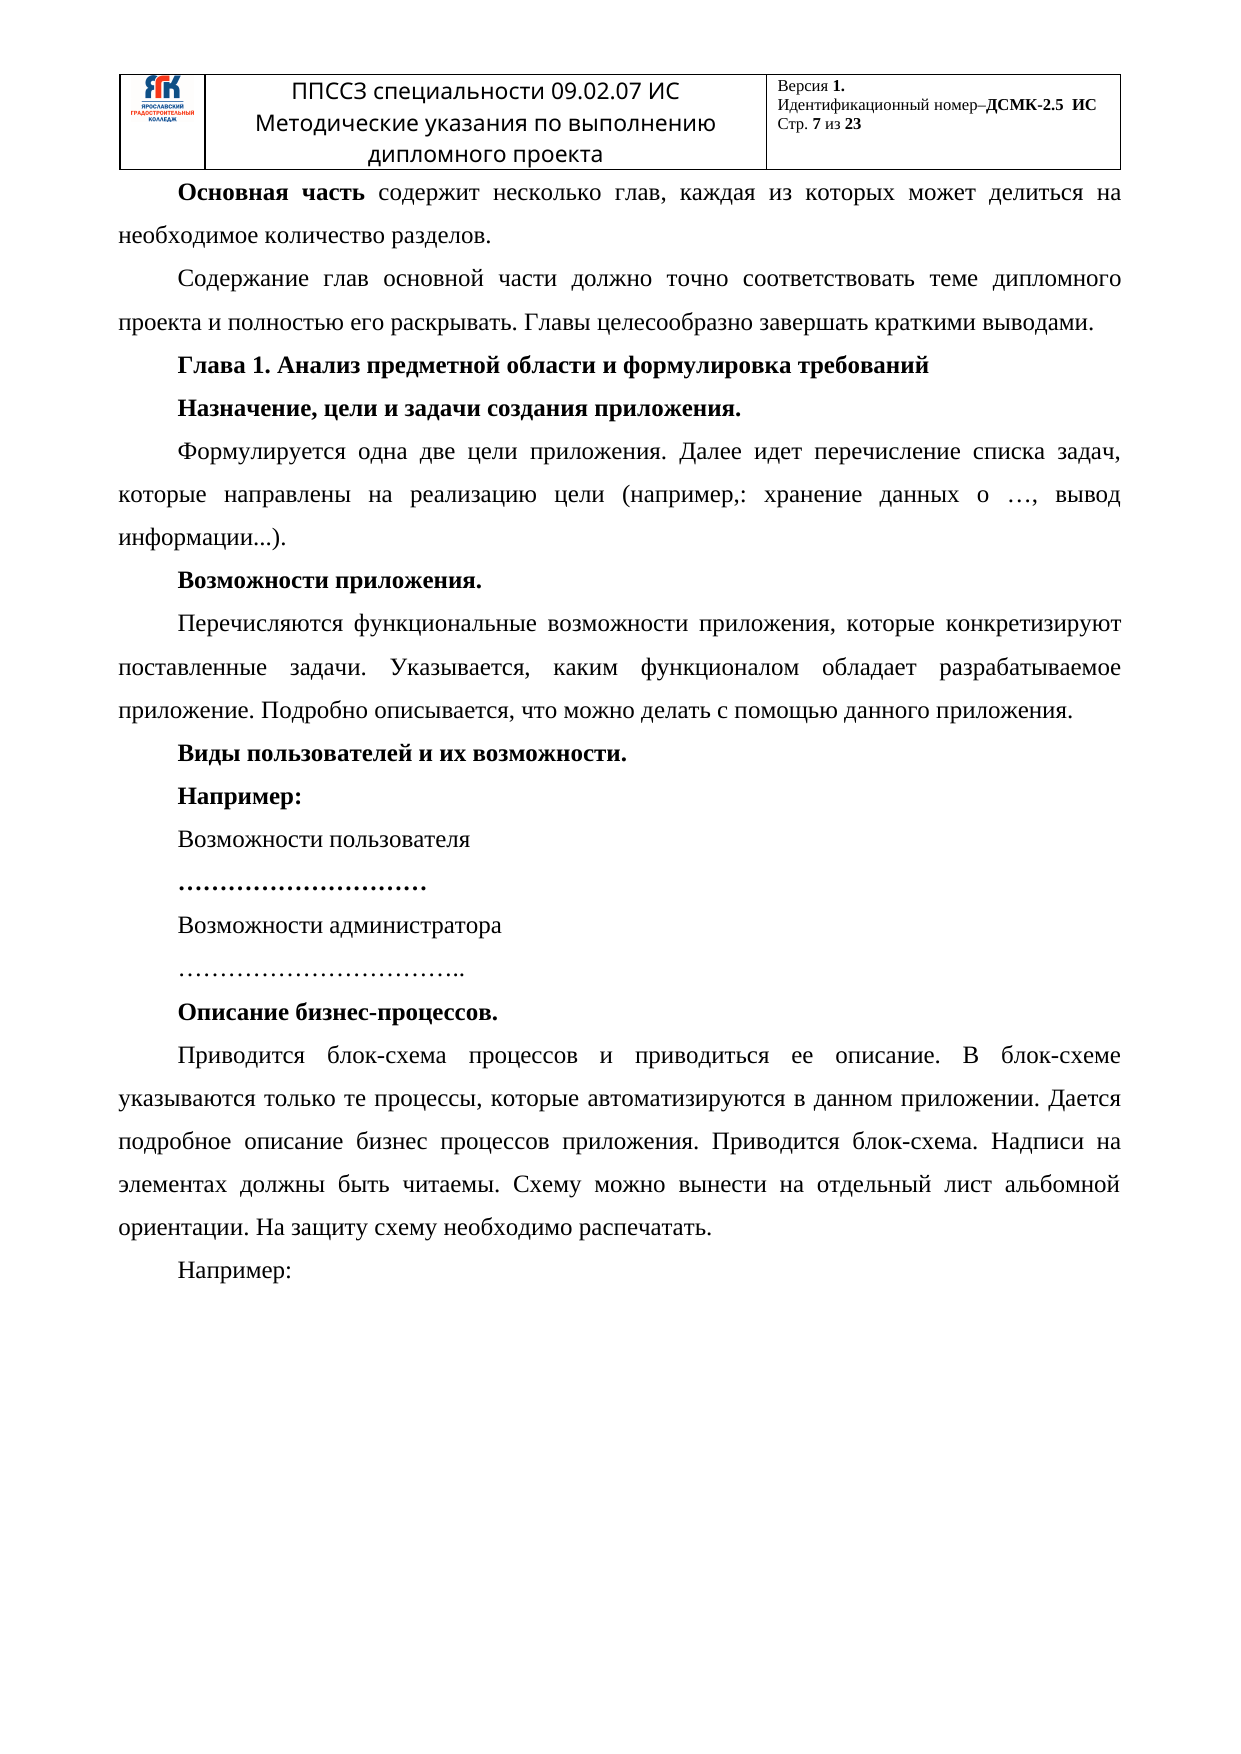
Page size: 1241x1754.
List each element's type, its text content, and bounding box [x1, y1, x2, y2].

text …………………………….. [118, 953, 1122, 982]
text Основная часть содержит несколько глав, каждая из которых может делиться на необходимое количество разделов. [118, 177, 1122, 249]
text Описание бизнес-процессов. [118, 997, 1122, 1025]
text Глава 1. Анализ предметной области и формулировка требований [118, 350, 1122, 378]
text Например: [118, 781, 1122, 810]
text Возможности приложения. [118, 565, 1122, 594]
text Например: [118, 1255, 1122, 1284]
picture [131, 75, 194, 122]
text Назначение, цели и задачи создания приложения. [118, 393, 1122, 422]
text ………………………… [118, 867, 1122, 896]
text Возможности пользователя [118, 824, 1122, 853]
text Содержание глав основной части должно точно соответствовать теме дипломного проекта и полностью его раскрывать. Главы целесообразно завершать краткими выводами. [118, 263, 1122, 335]
text Формулируется одна две цели приложения. Далее идет перечисление списка задач, которые направлены на реализацию цели (например,: хранение данных о …, вывод информации...). [118, 436, 1122, 551]
text Приводится блок-схема процессов и приводиться ее описание. В блок-схеме указываются только те процессы, которые автоматизируются в данном приложении. Дается подробное описание бизнес процессов приложения. Приводится блок-схема. Надписи на элементах должны быть читаемы. Схему можно вынести на отдельный лист альбомной ориентации. На защиту схему необходимо распечатать. [118, 1040, 1122, 1241]
text Перечисляются функциональные возможности приложения, которые конкретизируют поставленные задачи. Указывается, каким функционалом обладает разрабатываемое приложение. Подробно описывается, что можно делать с помощью данного приложения. [118, 608, 1122, 723]
text Виды пользователей и их возможности. [118, 738, 1122, 767]
text Возможности администратора [118, 910, 1122, 939]
